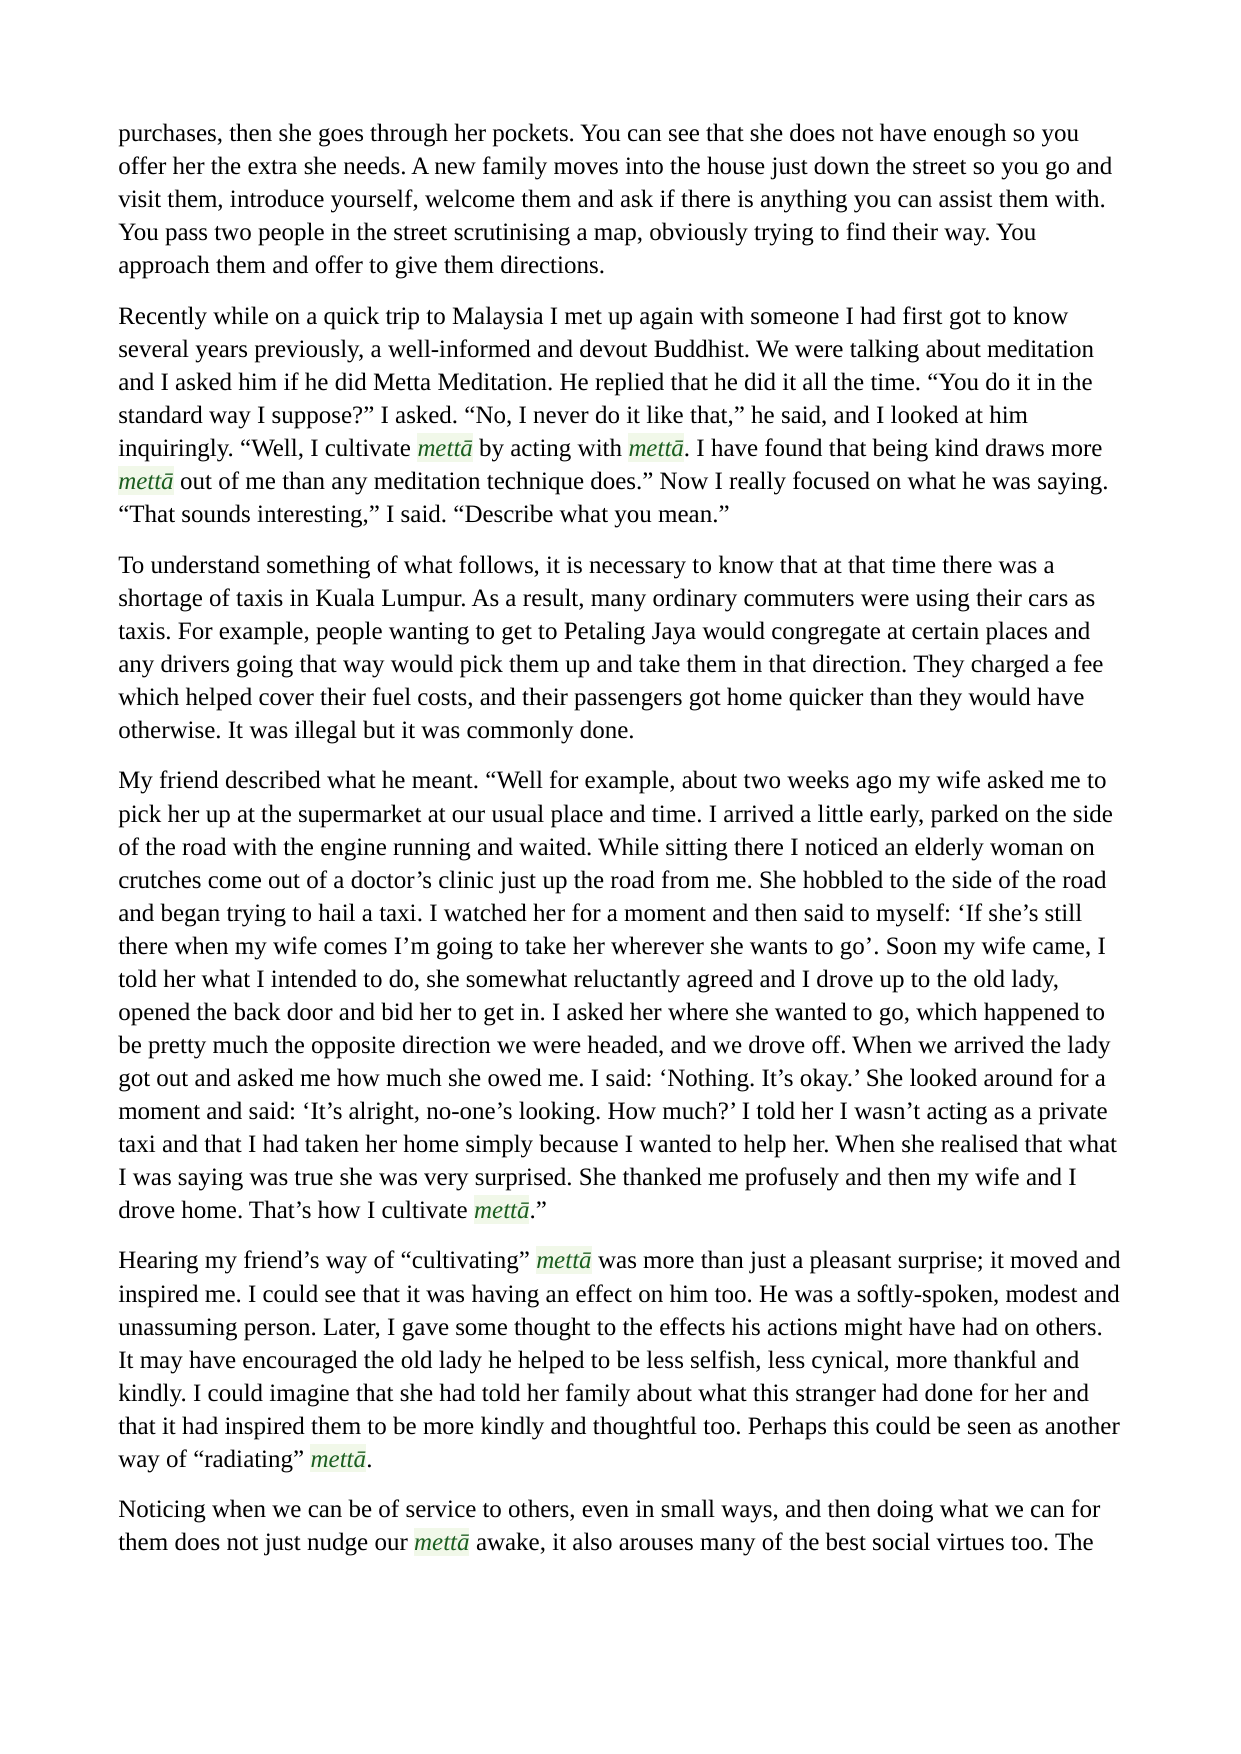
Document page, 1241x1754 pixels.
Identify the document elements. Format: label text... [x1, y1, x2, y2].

text To understand something of what follows, it is necessary to know that at that time there was a shortage of taxis in Kuala Lumpur. As a result, many ordinary commuters were using their cars as taxis. For example, people wanting to get to Petaling Jaya would congregate at certain places and any drivers going that way would pick them up and take them in that direction. They charged a fee which helped cover their fuel costs, and their passengers got home quicker than they would have otherwise. It was illegal but it was commonly done. [118, 550, 1122, 744]
text Hearing my friend’s way of “cultivating” mettā was more than just a pleasant surprise; it moved and inspired me. I could see that it was having an effect on him too. He was a softly-spoken, modest and unassuming person. Later, I gave some thought to the effects his actions might have had on others. It may have encouraged the old lady he helped to be less selfish, less cynical, more thankful and kindly. I could imagine that she had told her family about what this stranger had done for her and that it had inspired them to be more kindly and thoughtful too. Perhaps this could be seen as another way of “radiating” mettā. [118, 1246, 1122, 1472]
text My friend described what he meant. “Well for example, about two weeks ago my wife asked me to pick her up at the supermarket at our usual place and time. I arrived a little early, parked on the side of the road with the engine running and waited. While sitting there I noticed an elderly woman on crutches come out of a doctor’s clinic just up the road from me. She hobbled to the side of the road and began trying to hail a taxi. I watched her for a moment and then said to myself: ‘If she’s still there when my wife comes I’m going to take her wherever she wants to go’. Soon my wife came, I told her what I intended to do, she somewhat reluctantly agreed and I drove up to the old lady, opened the back door and bid her to get in. I asked her where she wanted to go, which happened to be pretty much the opposite direction we were headed, and we drove off. When we arrived the lady got out and asked me how much she owed me. I said: ‘Nothing. It’s okay.’ She looked around for a moment and said: ‘It’s alright, no-one’s looking. How much?’ I told her I wasn’t acting as a private taxi and that I had taken her home simply because I wanted to help her. When she realised that what I was saying was true she was very surprised. She thanked me profusely and then my wife and I drove home. That’s how I cultivate mettā.” [118, 766, 1122, 1224]
text Recently while on a quick trip to Malaysia I met up again with someone I had first got to know several years previously, a well-informed and devout Buddhist. We were talking about meditation and I asked him if he did Metta Meditation. He replied that he did it all the time. “You do it in the standard way I suppose?” I asked. “No, I never do it like that,” he said, and I looked at him inquiringly. “Well, I cultivate mettā by acting with mettā. I have found that being kind draws more mettā out of me than any meditation technique does.” Now I really focused on what he was saying. “That sounds interesting,” I said. “Describe what you mean.” [118, 301, 1122, 528]
